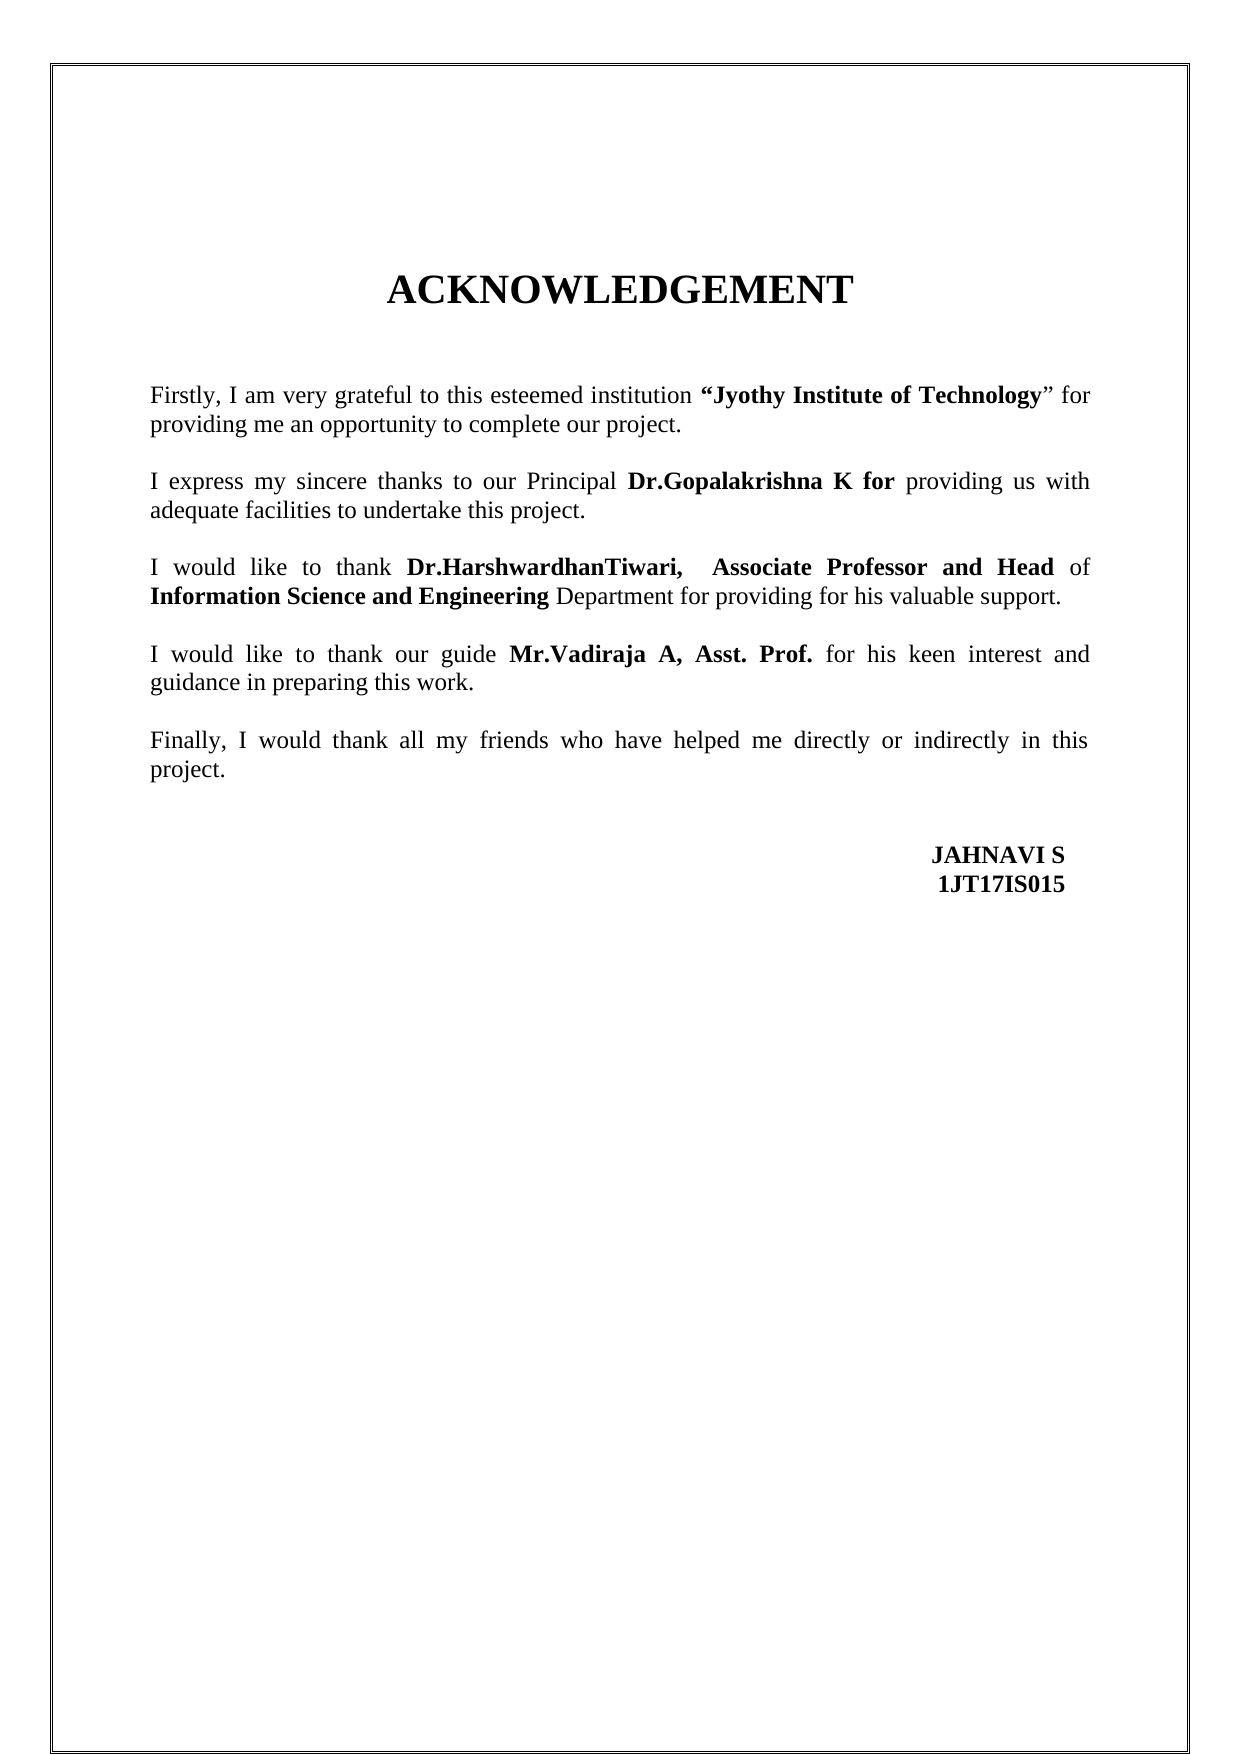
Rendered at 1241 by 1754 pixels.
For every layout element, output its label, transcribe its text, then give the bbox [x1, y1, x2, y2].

text I would like to thank Dr.HarshwardhanTiwari, Associate Professor and Head of Information Science and Engineering Department for providing for his valuable support. [150, 552, 1090, 610]
text JAHNAVI S [150, 840, 1090, 869]
text I would like to thank our guide Mr.Vadiraja A, Asst. Prof. for his keen interest and guidance in preparing this work. [150, 639, 1090, 696]
text I express my sincere thanks to our Principal Dr.Gopalakrishna K for providing us with adequate facilities to undertake this project. [150, 466, 1090, 524]
text Firstly, I am very grateful to this esteemed institution “Jyothy Institute of Technology” for providing me an opportunity to complete our project. [150, 380, 1090, 437]
text Finally, I would thank all my friends who have helped me directly or indirectly in this project. [150, 725, 1090, 782]
text ACKNOWLEDGEMENT [150, 265, 1090, 313]
text 1JT17IS015 [150, 869, 1090, 897]
